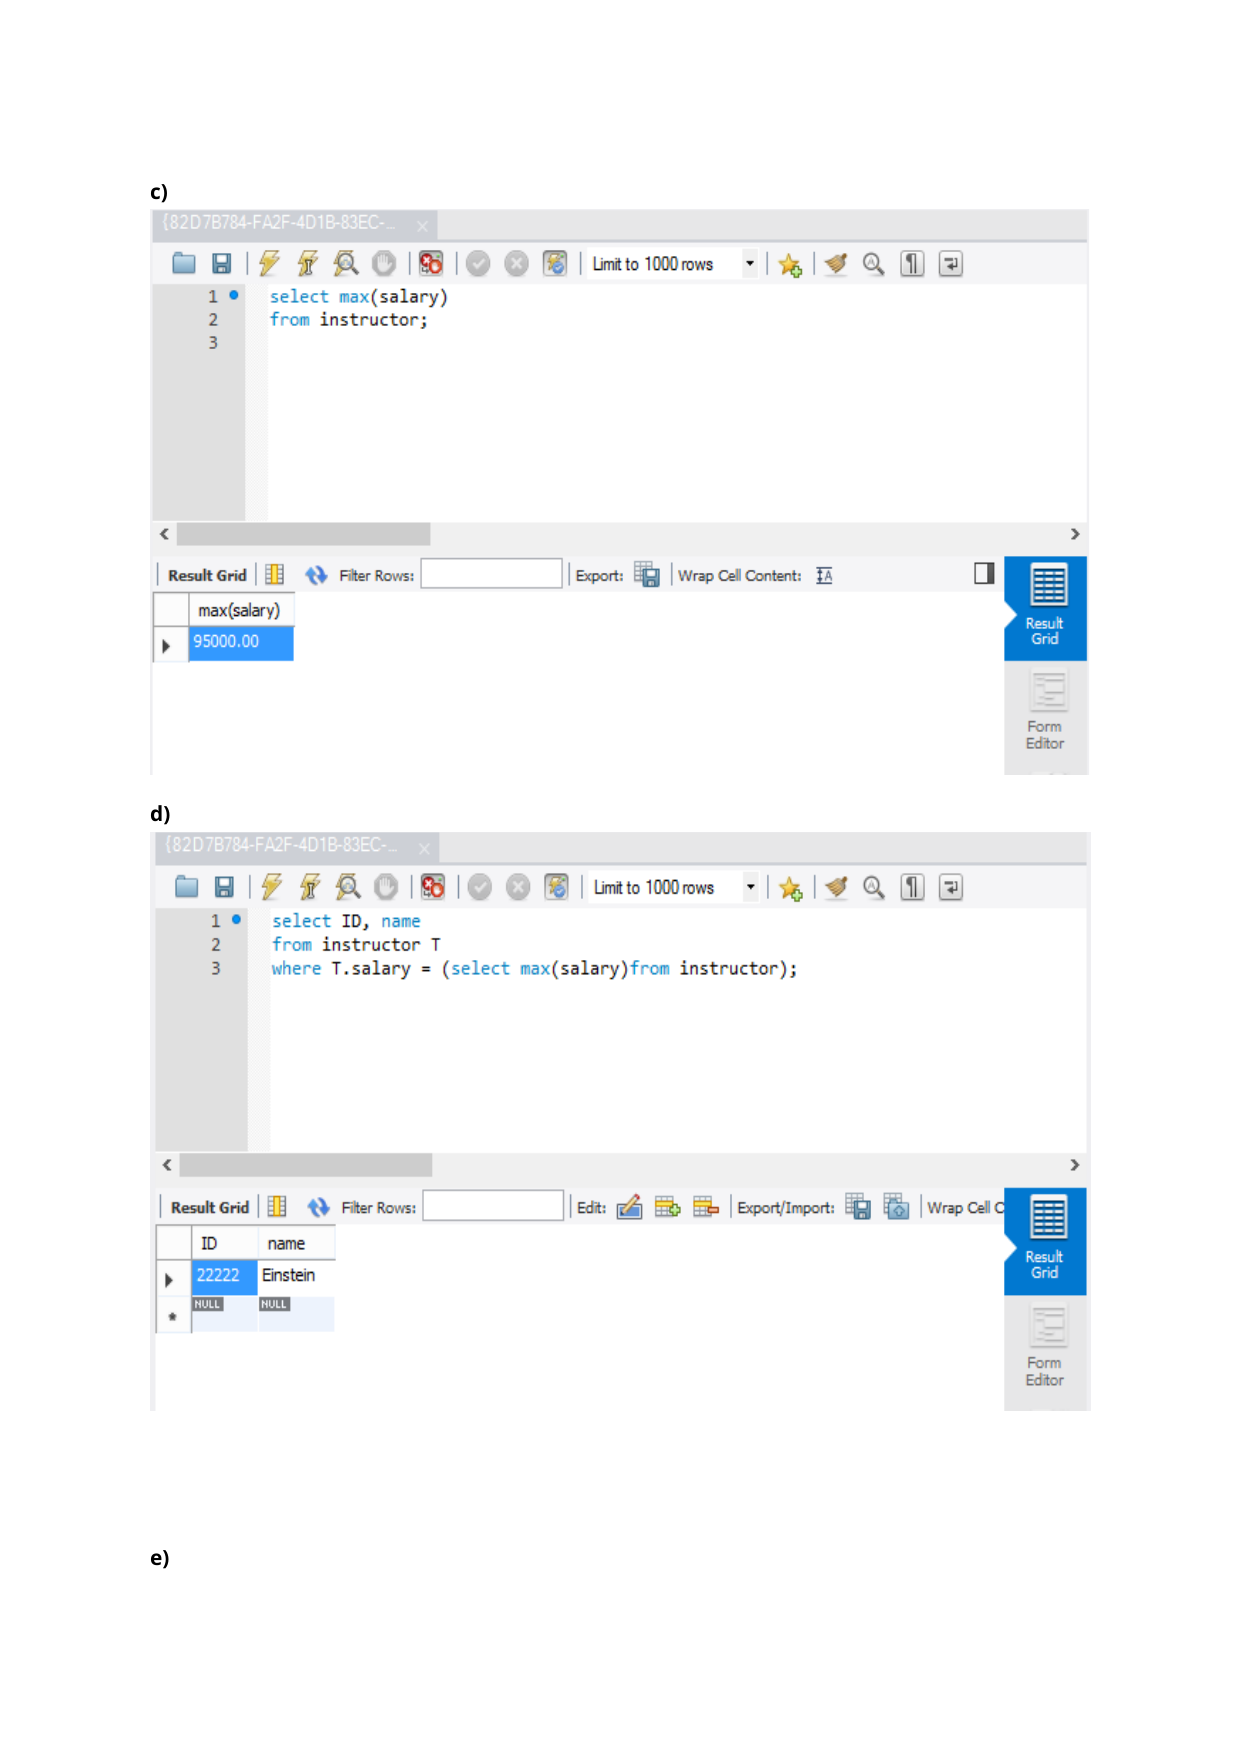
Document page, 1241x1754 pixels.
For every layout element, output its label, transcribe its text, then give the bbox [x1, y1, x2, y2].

picture [150, 832, 1091, 1411]
text e) [150, 1543, 1090, 1571]
text c) [150, 177, 1090, 209]
picture [150, 209, 1090, 775]
text d) [150, 799, 1090, 832]
